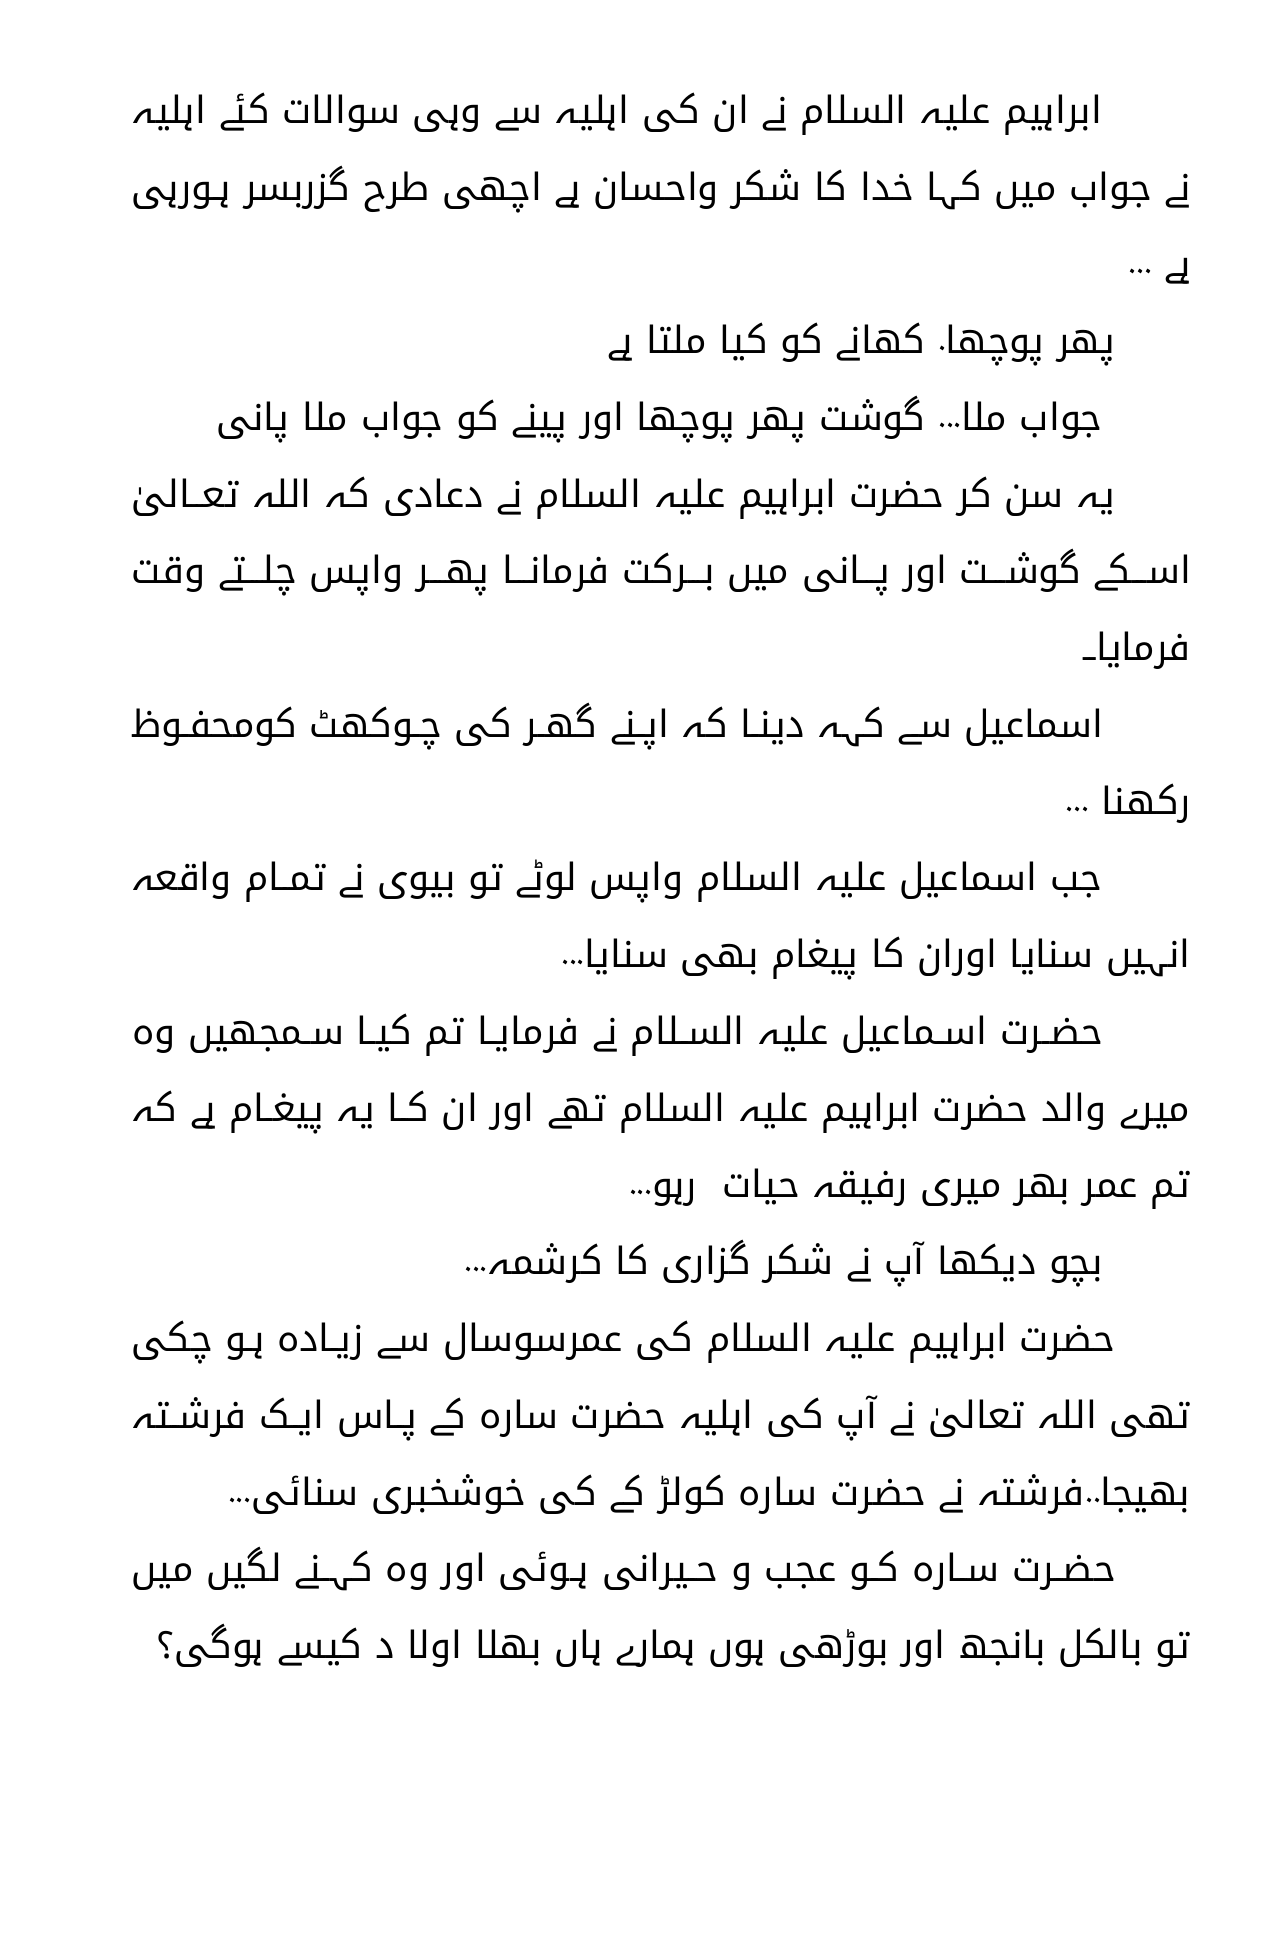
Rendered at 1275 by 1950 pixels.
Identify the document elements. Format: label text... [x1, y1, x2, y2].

text بچو دیکھا آپ نے شکر گزاری کا کرشمہ... [131, 1227, 1191, 1298]
text یہ سن کر حضرت ابراہیم علیہ السلام نے دعادی کہ اللہ تعالیٰ اسکے گوشت اور پانی میں برکت فرمانا پھر واپس چلتے وقت فرمایا۔۔ [131, 459, 1191, 683]
text حضرت اسماعیل علیہ السلام نے فرمایا تم کیا سمجھیں وہ میرے والد حضرت ابراہیم علیہ السلام تھے اور ان کا یہ پیغام ہے کہ تم عمر بھر میری رفیقہ حیات رہو... [131, 996, 1191, 1221]
text جواب ملا... گوشت پھر پوچھا اور پینے کو جواب ملا پانی [131, 382, 1191, 453]
text جب اسماعیل علیہ السلام واپس لوٹے تو بیوی نے تمام واقعہ انہیں سنایا اوران کا پیغام بھی سنایا... [131, 843, 1191, 991]
text حضرت سارہ کو عجب و حیرانی ہوئی اور وہ کہنے لگیں میں تو بالکل بانجھ اور بوڑھی ہوں ہمارے ہاں بھلا اولا د کیسے ہوگی؟ [131, 1534, 1191, 1682]
text اسماعیل سے کہہ دینا کہ اپنے گھر کی چوکھٹ کومحفوظ رکھنا ... [131, 689, 1191, 837]
text حضرت ابراہیم علیہ السلام کی عمرسوسال سے زیادہ ہو چکی تھی اللہ تعالیٰ نے آپ کی اہلیہ حضرت سارہ کے پاس ایک فرشتہ بھیجا..فرشتہ نے حضرت سارہ کولڑ کے کی خوشخبری سنائی... [131, 1303, 1191, 1528]
text پھر پوچھا. کھانے کو کیا ملتا ہے [131, 305, 1191, 376]
text ابراہیم علیہ السلام نے ان کی اہلیہ سے وہی سوالات کئے اہلیہ نے جواب میں کہا خدا کا شکر واحسان ہے اچھی طرح گزربسر ہورہی ہے ... [131, 75, 1191, 300]
